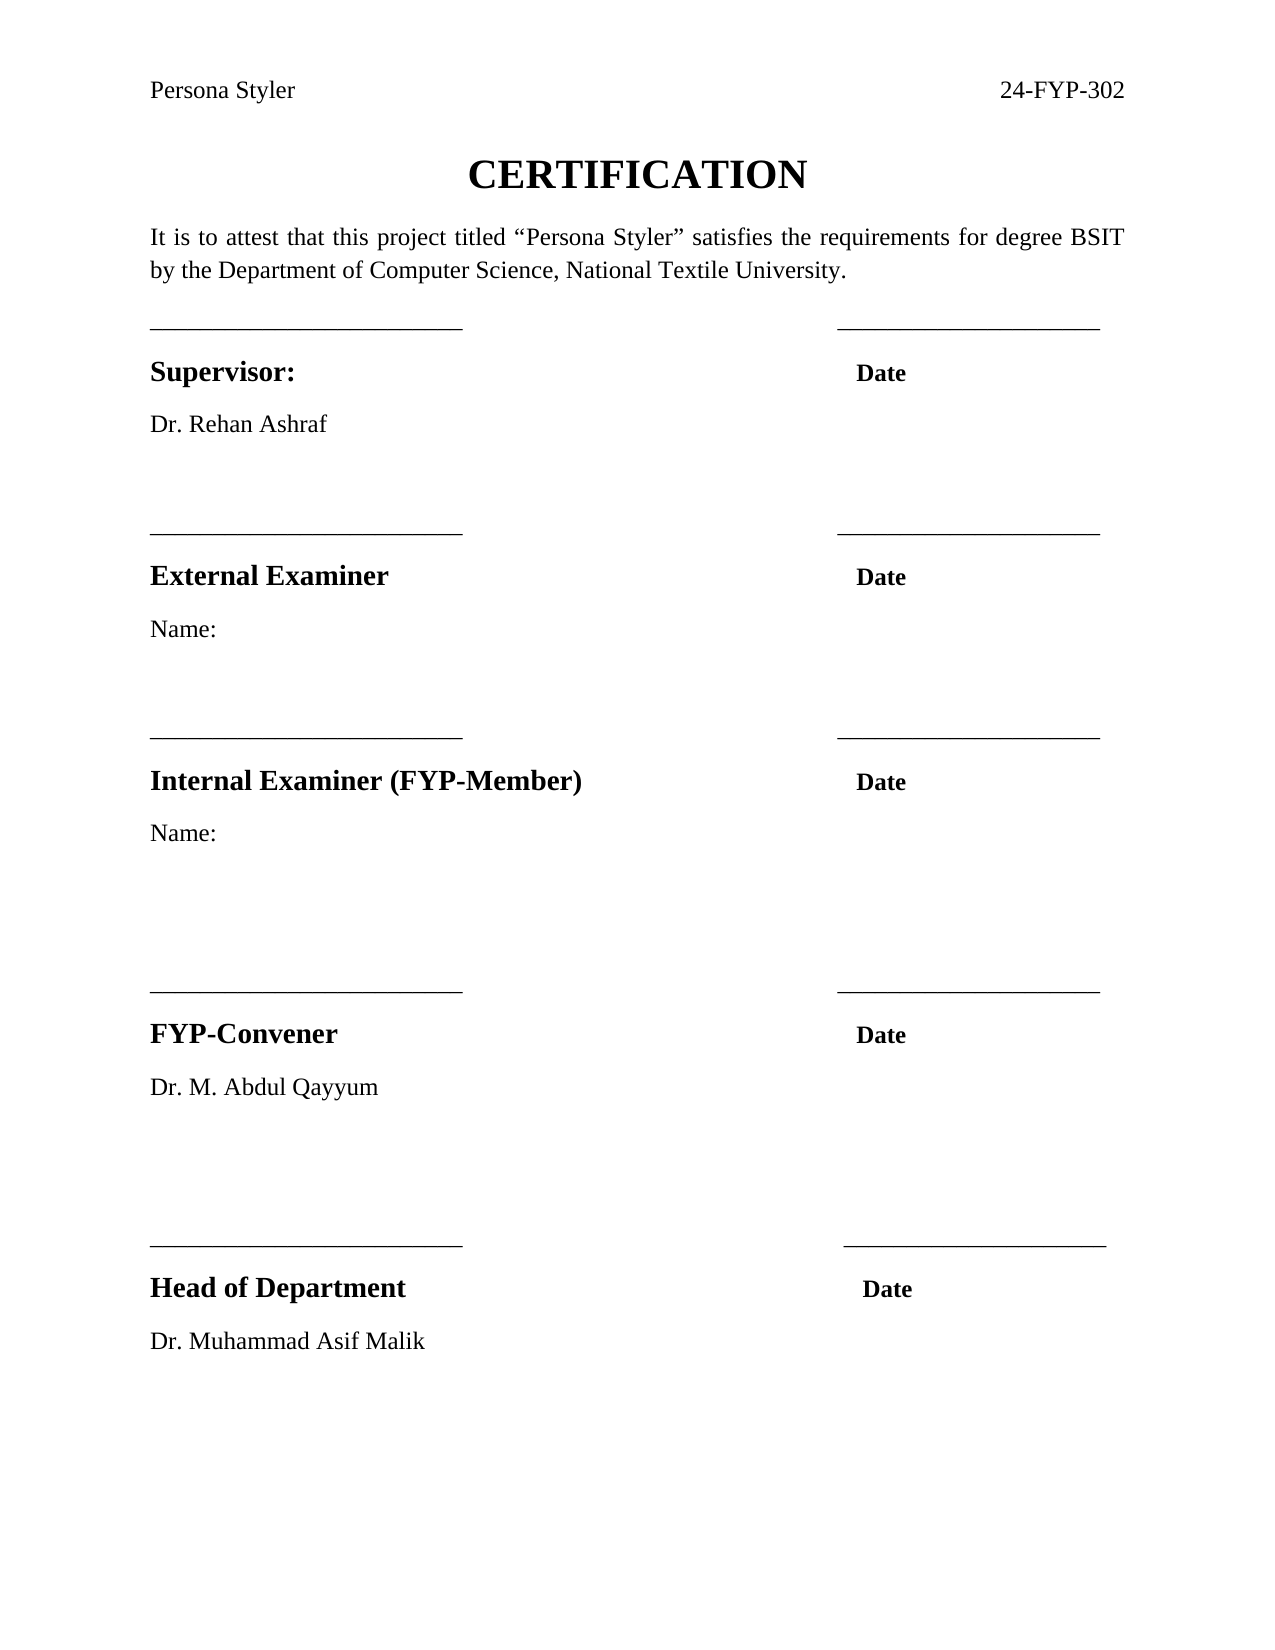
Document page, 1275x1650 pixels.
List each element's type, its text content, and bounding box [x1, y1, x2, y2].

text Dr. M. Abdul Qayyum [150, 1072, 1125, 1101]
text Dr. Muhammad Asif Malik [150, 1326, 1125, 1354]
text CERTIFICATION [150, 150, 1125, 198]
text Internal Examiner (FYP-Member) Date [150, 763, 1125, 796]
text Dr. Rehan Ashraf [150, 409, 1125, 438]
text _________________________ _____________________ [150, 713, 1125, 742]
text Head of Department Date [150, 1271, 1125, 1304]
text _________________________ _____________________ [150, 304, 1125, 333]
text _________________________ _____________________ [150, 509, 1125, 537]
text It is to attest that this project titled “Persona Styler” satisfies the requirements for degree BSIT by the Department of Computer Science, National Textile University. [150, 222, 1125, 283]
text Name: [150, 614, 1125, 642]
text _________________________ _____________________ [150, 1221, 1125, 1250]
text _________________________ _____________________ [150, 967, 1125, 996]
text Supervisor: Date [150, 354, 1125, 388]
text Name: [150, 818, 1125, 847]
text External Examiner Date [150, 558, 1125, 592]
text FYP-Convener Date [150, 1017, 1125, 1050]
